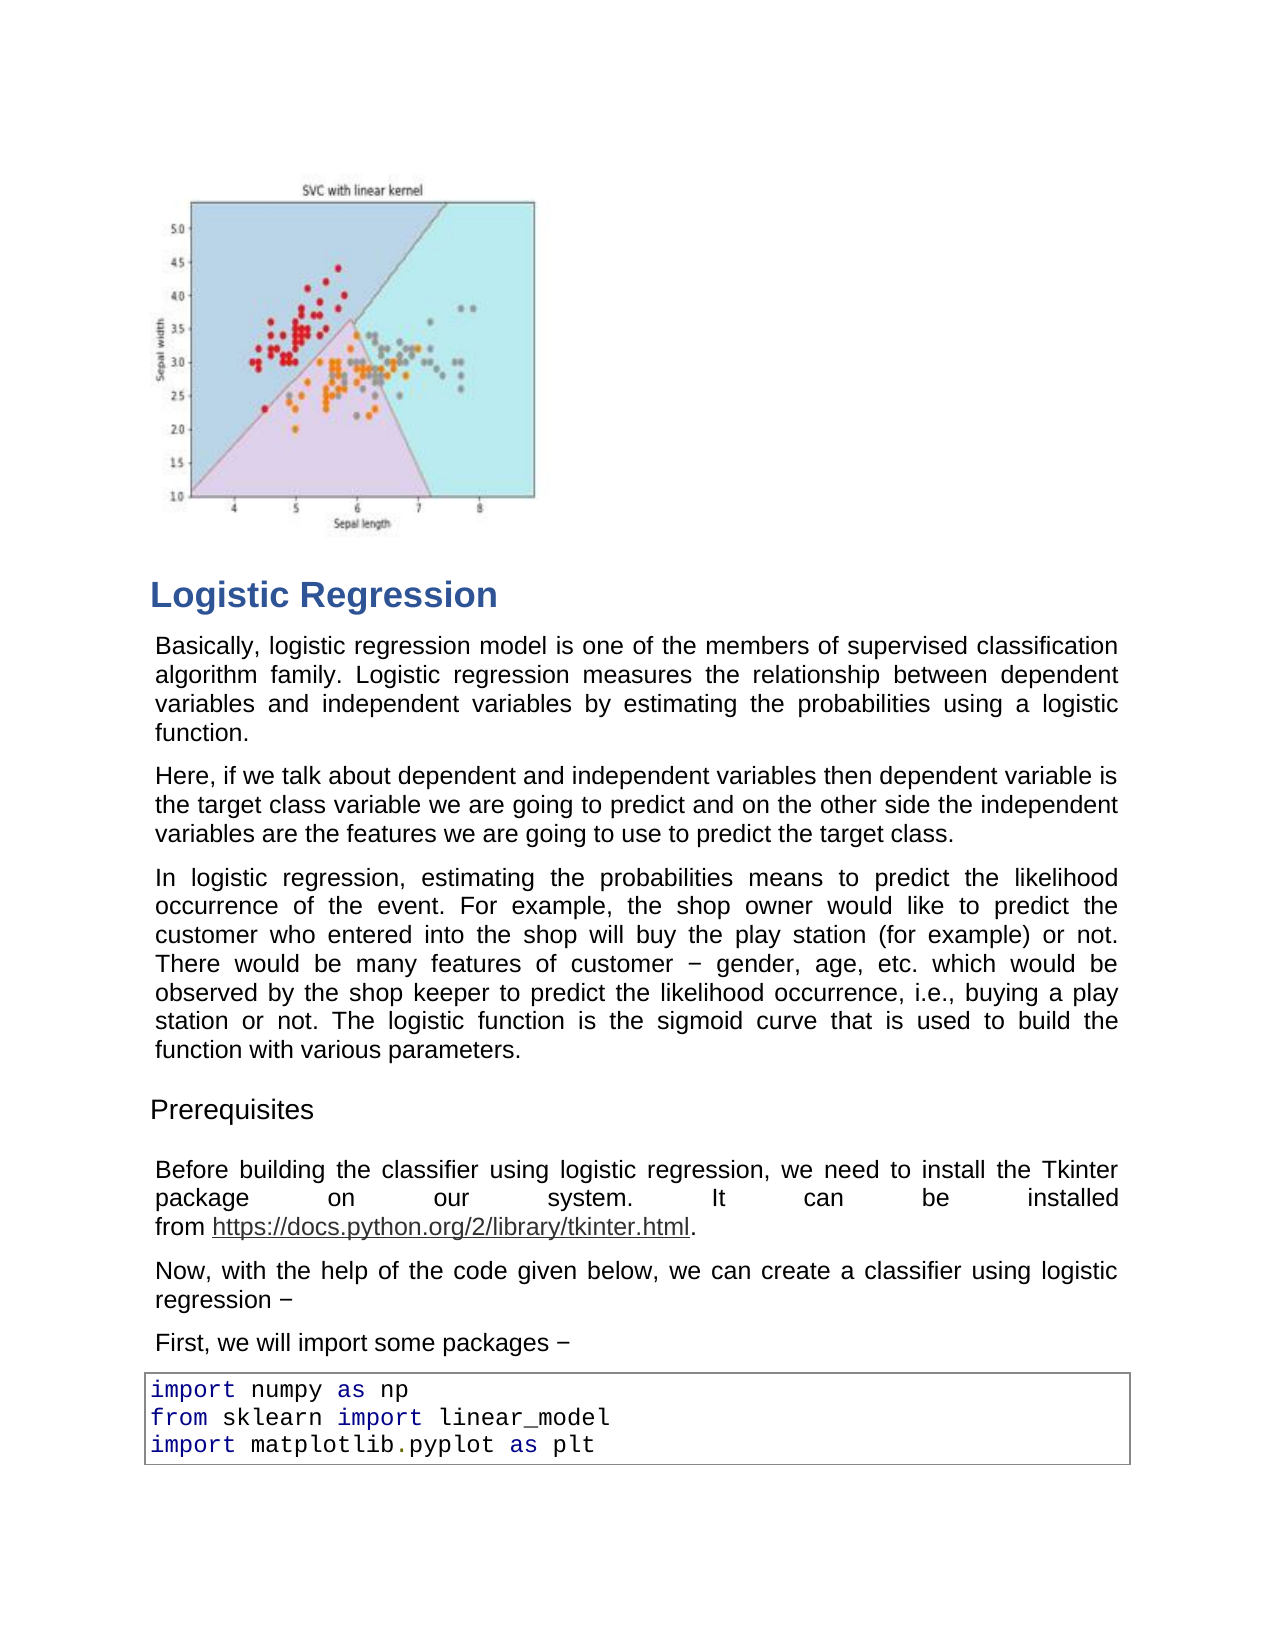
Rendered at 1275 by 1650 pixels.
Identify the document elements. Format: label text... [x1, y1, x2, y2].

text First, we will import some packages − [155, 1328, 1120, 1357]
text from sklearn import linear_model [150, 1405, 1125, 1426]
text import numpy as np [146, 1374, 1129, 1405]
text Here, if we talk about dependent and independent variables then dependent variable is the target class variable we are going to predict and on the other side the independent variables are the features we are going to use to predict the target class. [155, 761, 1120, 848]
text In logistic regression, estimating the probabilities means to predict the likelihood occurrence of the event. For example, the shop owner would like to predict the customer who entered into the shop will buy the play station (for example) or not. There would be many features of customer − gender, age, etc. which would be observed by the shop keeper to predict the likelihood occurrence, i.e., buying a play station or not. The logistic function is the sigmoid curve that is used to build the function with various parameters. [155, 863, 1120, 1064]
subtitle Prerequisites [150, 1093, 1125, 1125]
text Before building the classifier using logistic regression, we need to install the Tkinter package on our system. It can be installed from https://docs.python.org/2/library/tkinter.html. [155, 1154, 1120, 1241]
text Now, with the help of the code given below, we can create a classifier using logistic regression − [155, 1256, 1120, 1313]
text Basically, logistic regression model is one of the members of supervised classification algorithm family. Logistic regression measures the relationship between dependent variables and independent variables by estimating the probabilities using a logistic function. [155, 631, 1120, 746]
picture [150, 150, 550, 555]
text import matplotlib.pyplot as plt [146, 1426, 1129, 1464]
subtitle Logistic Regression [150, 573, 1125, 616]
